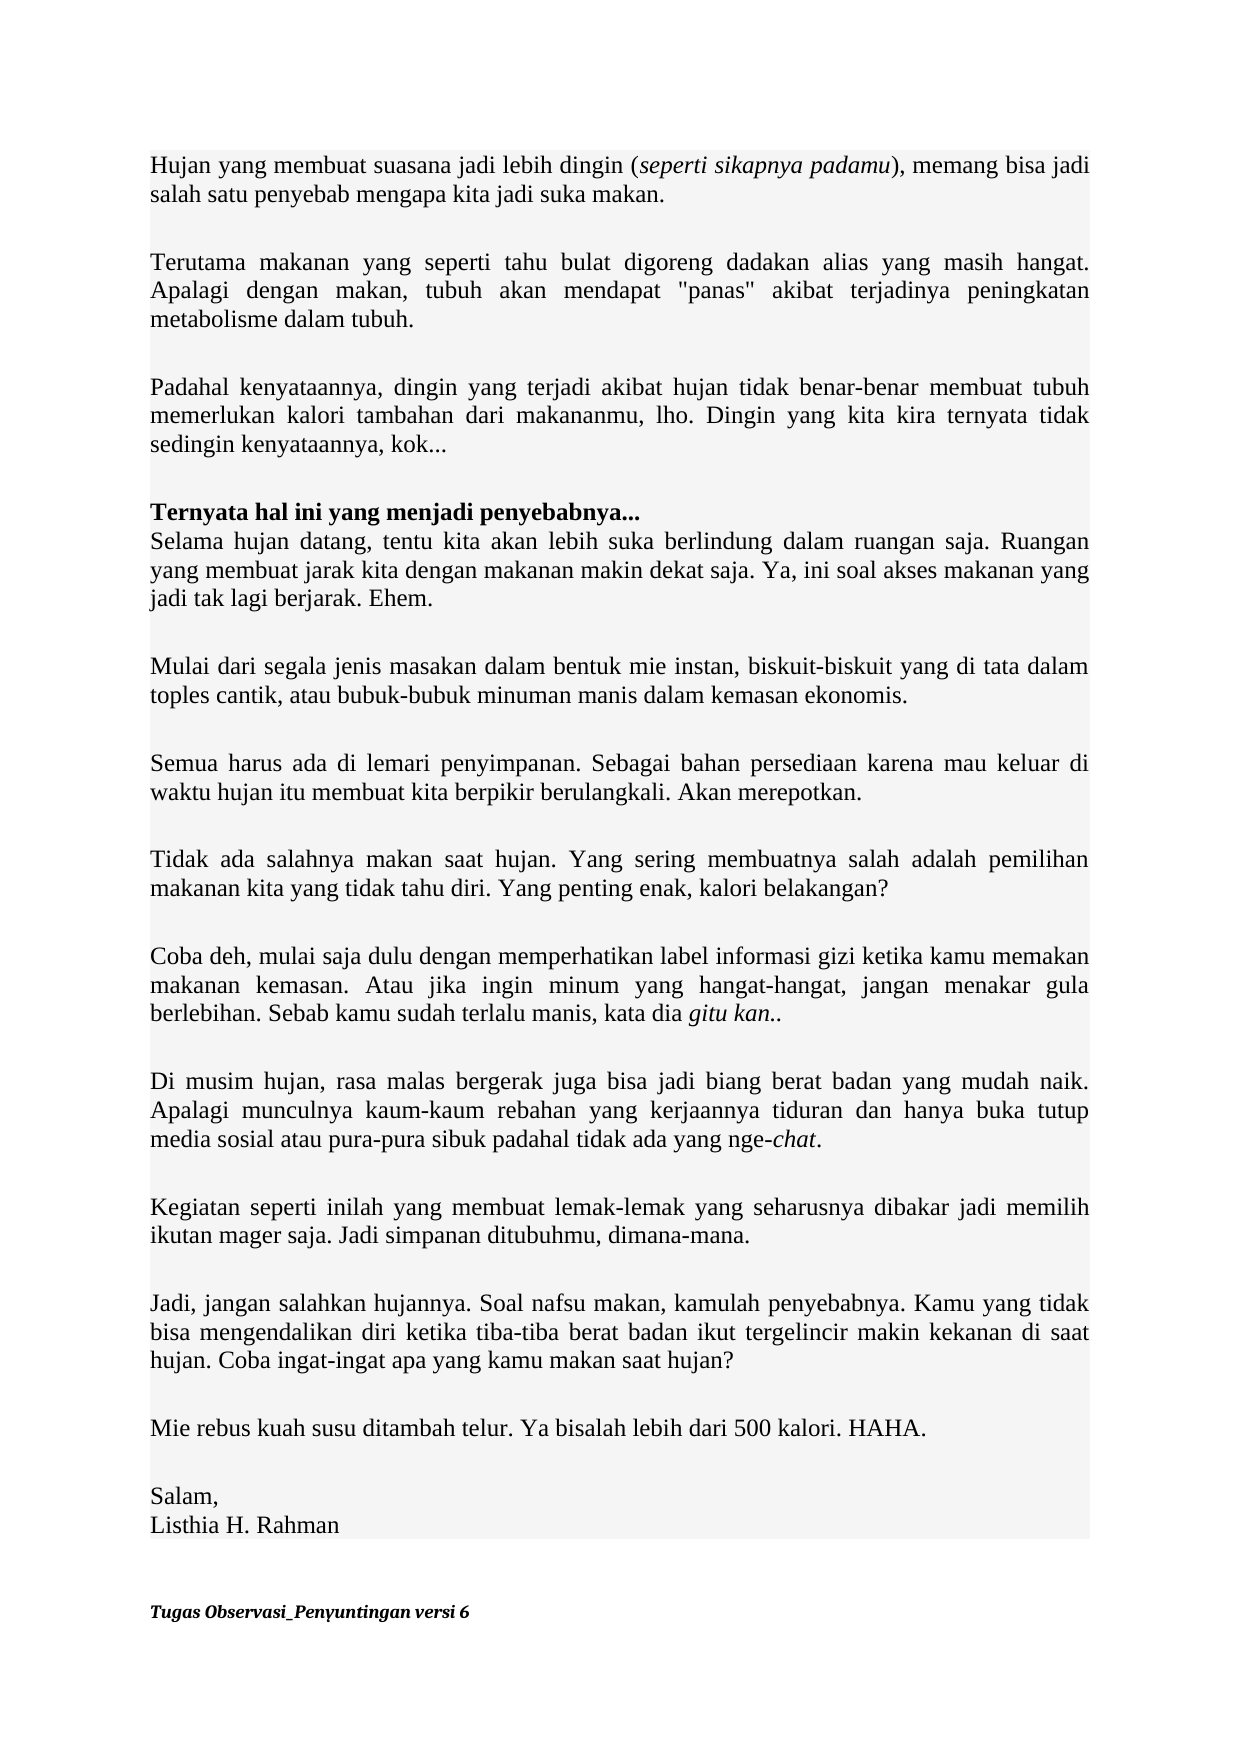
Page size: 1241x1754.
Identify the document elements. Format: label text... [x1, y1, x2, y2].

text Semua harus ada di lemari penyimpanan. Sebagai bahan persediaan karena mau keluar di waktu hujan itu membuat kita berpikir berulangkali. Akan merepotkan. [150, 748, 1090, 805]
text Di musim hujan, rasa malas bergerak juga bisa jadi biang berat badan yang mudah naik. Apalagi munculnya kaum-kaum rebahan yang kerjaannya tiduran dan hanya buka tutup media sosial atau pura-pura sibuk padahal tidak ada yang nge-chat. [150, 1066, 1090, 1152]
text Mulai dari segala jenis masakan dalam bentuk mie instan, biskuit-biskuit yang di tata dalam toples cantik, atau bubuk-bubuk minuman manis dalam kemasan ekonomis. [150, 651, 1090, 709]
text Selama hujan datang, tentu kita akan lebih suka berlindung dalam ruangan saja. Ruangan yang membuat jarak kita dengan makanan makin dekat saja. Ya, ini soal akses makanan yang jadi tak lagi berjarak. Ehem. [150, 526, 1090, 612]
text Kegiatan seperti inilah yang membuat lemak-lemak yang seharusnya dibakar jadi memilih ikutan mager saja. Jadi simpanan ditubuhmu, dimana-mana. [150, 1192, 1090, 1249]
text Tidak ada salahnya makan saat hujan. Yang sering membuatnya salah adalah pemilihan makanan kita yang tidak tahu diri. Yang penting enak, kalori belakangan? [150, 844, 1090, 902]
text Coba deh, mulai saja dulu dengan memperhatikan label informasi gizi ketika kamu memakan makanan kemasan. Atau jika ingin minum yang hangat-hangat, jangan menakar gula berlebihan. Sebab kamu sudah terlalu manis, kata dia gitu kan.. [150, 941, 1090, 1027]
text Ternyata hal ini yang menjadi penyebabnya... [150, 497, 1090, 526]
text Salam, Listhia H. Rahman [150, 1481, 1090, 1539]
text Hujan yang membuat suasana jadi lebih dingin (seperti sikapnya padamu), memang bisa jadi salah satu penyebab mengapa kita jadi suka makan. [150, 150, 1090, 207]
text Padahal kenyataannya, dingin yang terjadi akibat hujan tidak benar-benar membuat tubuh memerlukan kalori tambahan dari makananmu, lho. Dingin yang kita kira ternyata tidak sedingin kenyataannya, kok... [150, 372, 1090, 458]
text Jadi, jangan salahkan hujannya. Soal nafsu makan, kamulah penyebabnya. Kamu yang tidak bisa mengendalikan diri ketika tiba-tiba berat badan ikut tergelincir makin kekanan di saat hujan. Coba ingat-ingat apa yang kamu makan saat hujan? [150, 1288, 1090, 1374]
text Mie rebus kuah susu ditambah telur. Ya bisalah lebih dari 500 kalori. HAHA. [150, 1413, 1090, 1442]
text Terutama makanan yang seperti tahu bulat digoreng dadakan alias yang masih hangat. Apalagi dengan makan, tubuh akan mendapat "panas" akibat terjadinya peningkatan metabolisme dalam tubuh. [150, 247, 1090, 333]
